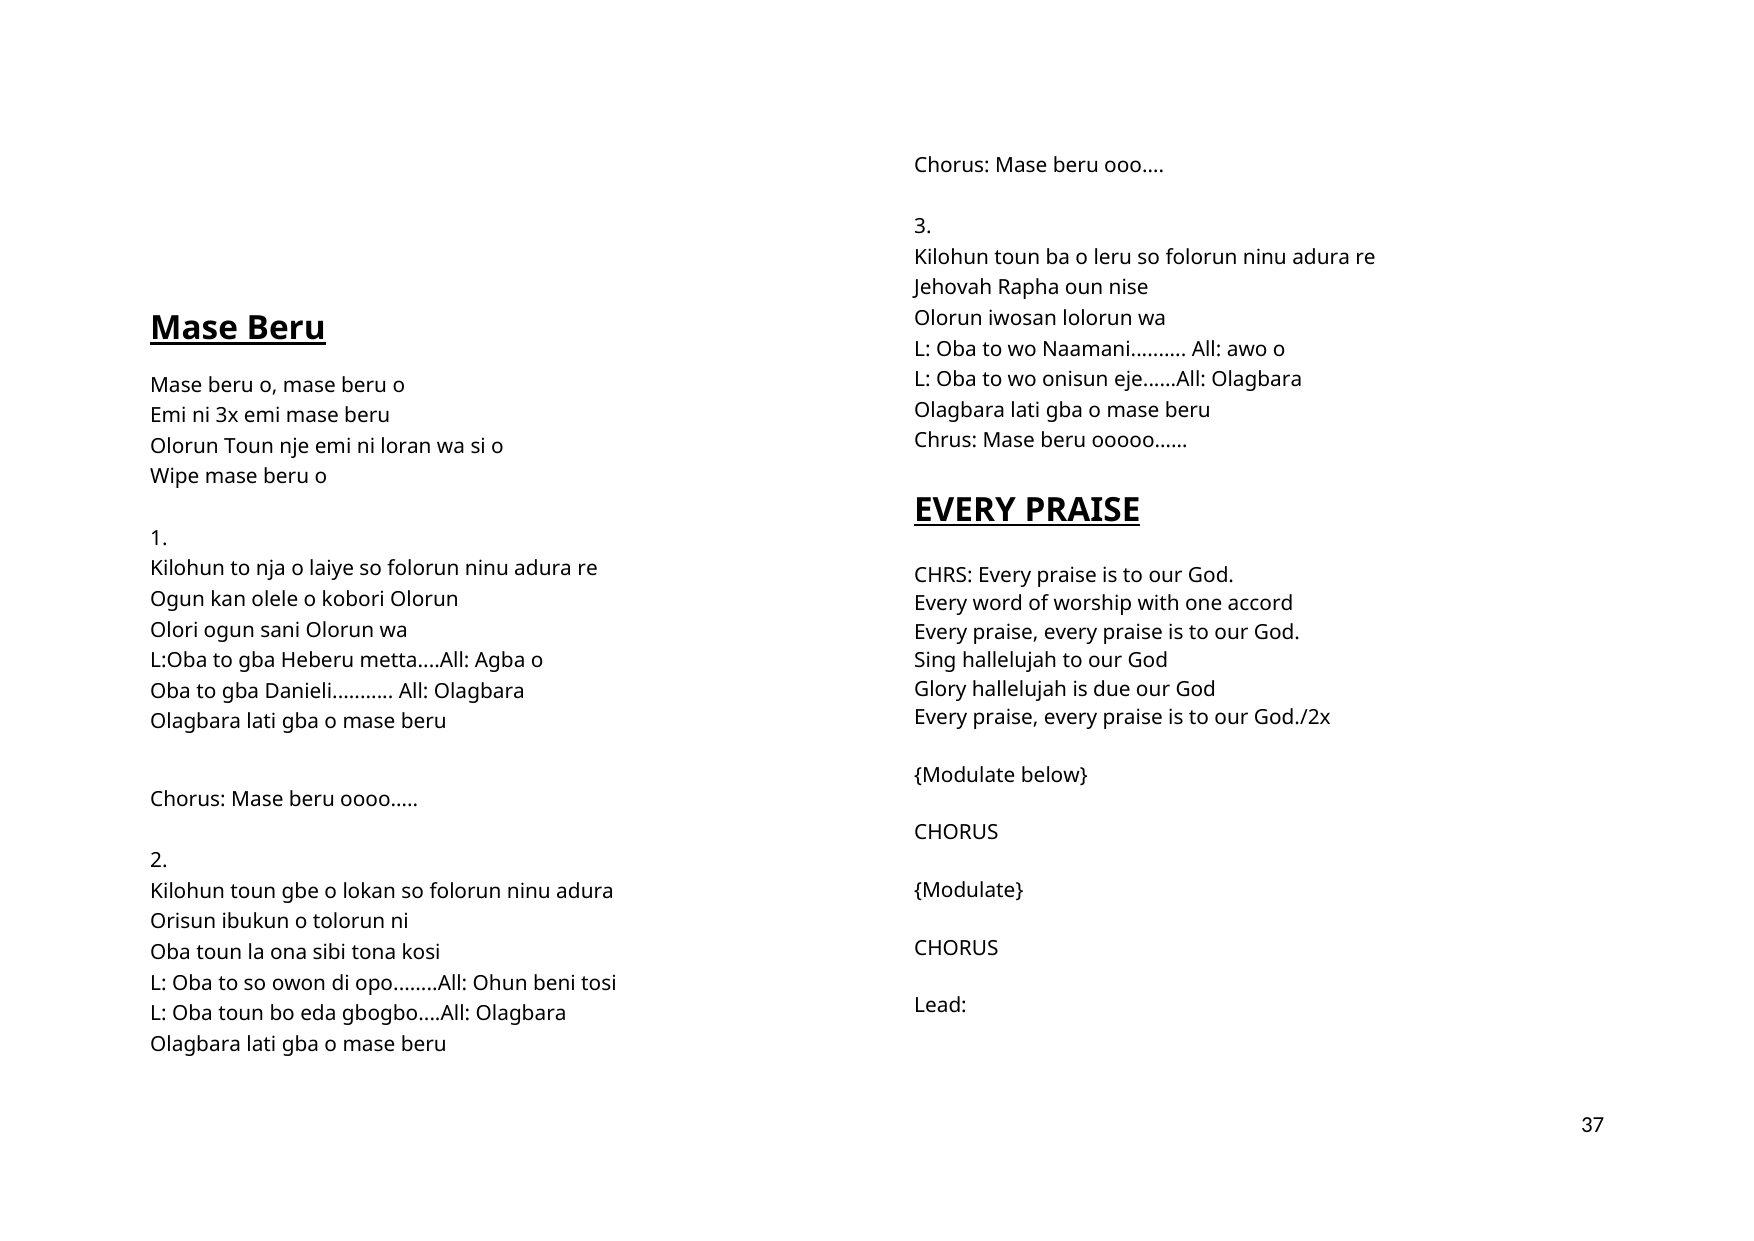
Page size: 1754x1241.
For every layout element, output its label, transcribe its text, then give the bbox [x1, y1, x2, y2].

text Lead: [914, 990, 1604, 1019]
text CHORUS [914, 933, 1604, 961]
text CHRS: Every praise is to our God. Every word of worship with one accord Every praise, every praise is to our God. Sing hallelujah to our God Glory hallelujah is due our God Every praise, every praise is to our God./2x [914, 560, 1604, 731]
text Chorus: Mase beru oooo….. 2. Kilohun toun gbe o lokan so folorun ninu adura Orisun ibukun o tolorun ni Oba toun la ona sibi tona kosi L: Oba to so owon di opo........All: Ohun beni tosi L: Oba toun bo eda gbogbo....All: Olagbara Olagbara lati gba o mase beru [150, 784, 840, 1088]
text CHORUS [914, 817, 1604, 846]
text Mase beru o, mase beru o Emi ni 3x emi mase beru Olorun Toun nje emi ni loran wa si o Wipe mase beru o 1. Kilohun to nja o laiye so folorun ninu adura re Ogun kan olele o kobori Olorun Olori ogun sani Olorun wa L:Oba to gba Heberu metta....All: Agba o Oba to gba Danieli........... All: Olagbara Olagbara lati gba o mase beru [150, 370, 840, 765]
text Chorus: Mase beru ooo…. 3. Kilohun toun ba o leru so folorun ninu adura re Jehovah Rapha oun nise Olorun iwosan lolorun wa L: Oba to wo Naamani.......... All: awo o L: Oba to wo onisun eje......All: Olagbara Olagbara lati gba o mase beru Chrus: Mase beru ooooo…… [914, 150, 1604, 454]
text {Modulate below} [914, 760, 1604, 788]
text {Modulate} [914, 875, 1604, 903]
text Mase Beru [150, 304, 840, 349]
text EVERY PRAISE [914, 485, 1604, 531]
